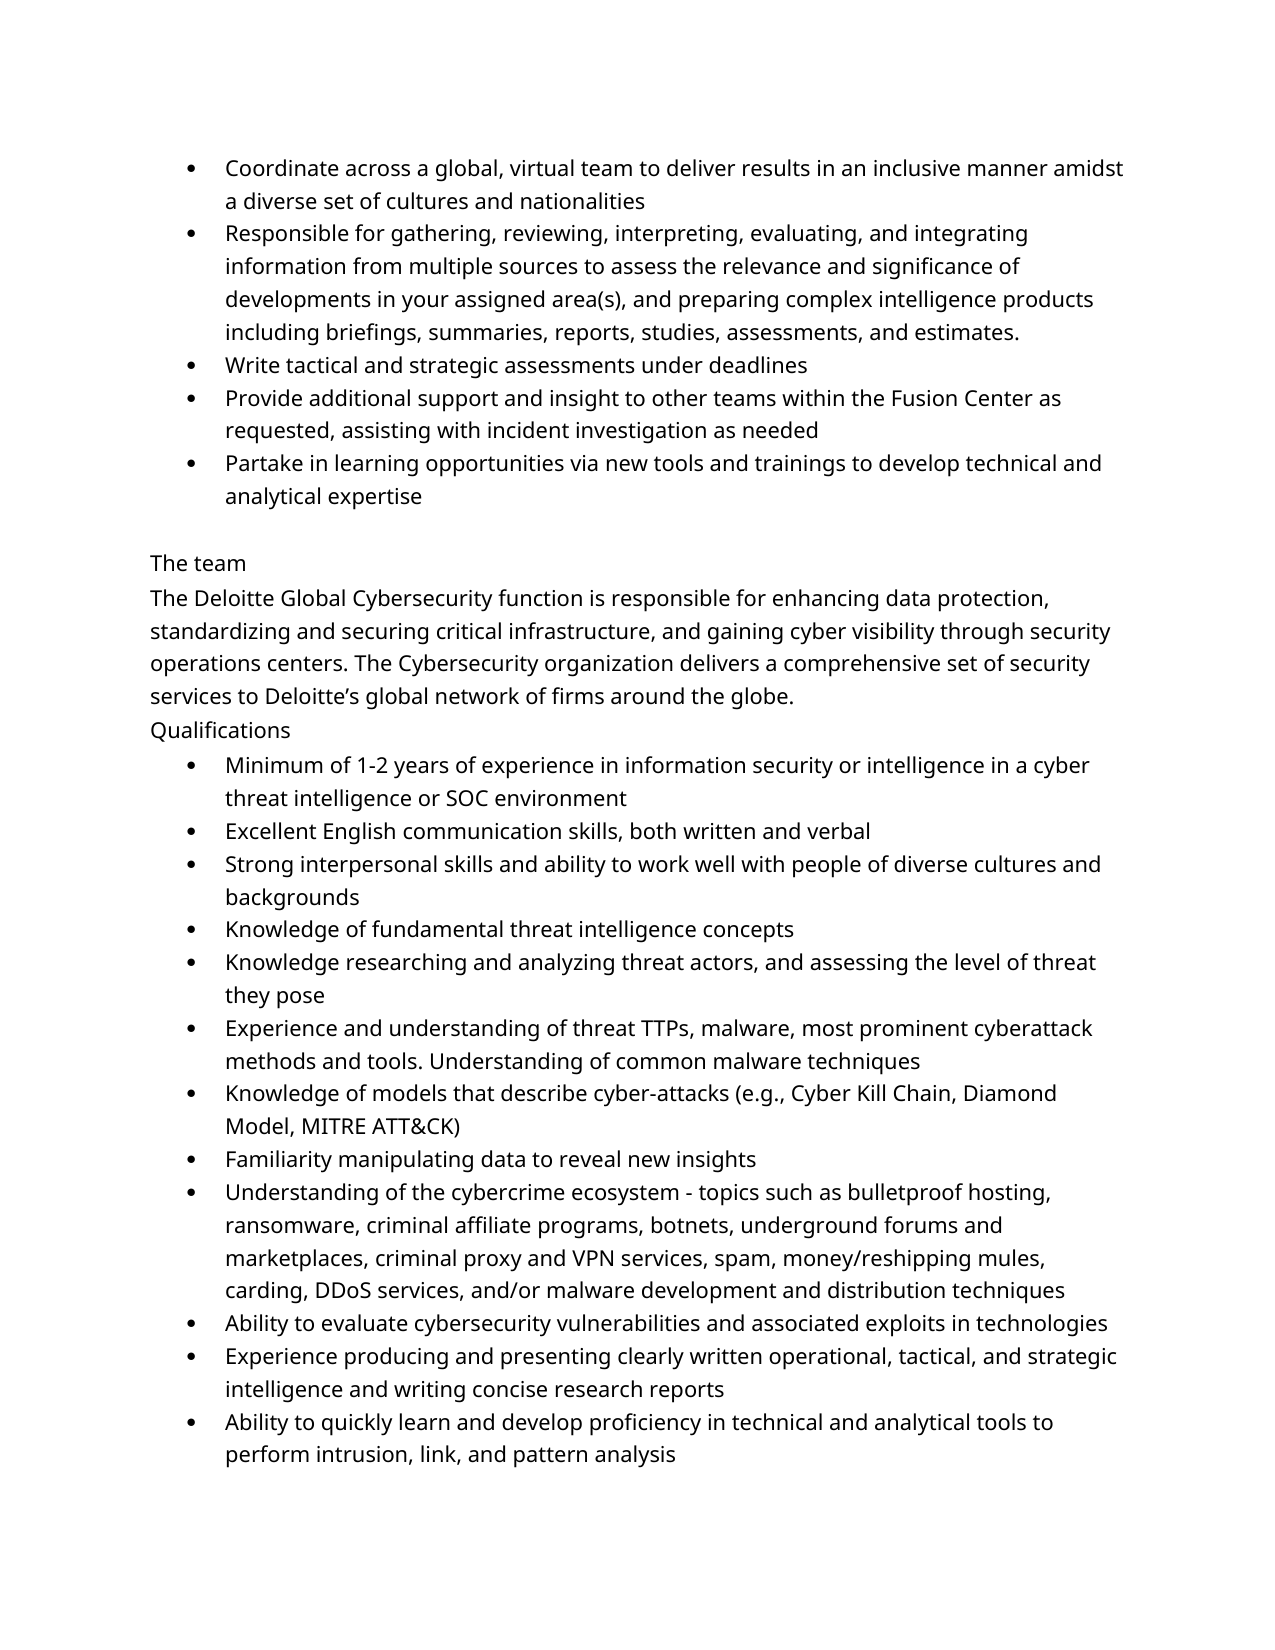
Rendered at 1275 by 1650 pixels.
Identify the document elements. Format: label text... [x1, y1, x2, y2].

list Knowledge researching and analyzing threat actors, and assessing the level of threat they pose [187, 944, 1125, 1010]
subtitle Qualifications [150, 715, 1125, 745]
list Responsible for gathering, reviewing, interpreting, evaluating, and integrating information from multiple sources to assess the relevance and significance of developments in your assigned area(s), and preparing complex intelligence products including briefings, summaries, reports, studies, assessments, and estimates. [187, 216, 1125, 347]
list Experience producing and presenting clearly written operational, tactical, and strategic intelligence and writing concise research reports [187, 1338, 1125, 1404]
list Knowledge of fundamental threat intelligence concepts [187, 912, 1125, 944]
list Ability to quickly learn and develop proficiency in technical and analytical tools to perform intrusion, link, and pattern analysis [187, 1404, 1125, 1469]
list Strong interpersonal skills and ability to work well with people of diverse cultures and backgrounds [187, 846, 1125, 912]
list Ability to evaluate cybersecurity vulnerabilities and associated exploits in technologies [187, 1305, 1125, 1338]
list Partake in learning opportunities via new tools and trainings to develop technical and analytical expertise [187, 445, 1125, 511]
list Minimum of 1-2 years of experience in information security or intelligence in a cyber threat intelligence or SOC environment [187, 747, 1125, 813]
list Experience and understanding of threat TTPs, malware, most prominent cyberattack methods and tools. Understanding of common malware techniques [187, 1010, 1125, 1076]
list Understanding of the cybercrime ecosystem - topics such as bulletproof hosting, ransomware, criminal affiliate programs, botnets, underground forums and marketplaces, criminal proxy and VPN services, spam, money/reshipping mules, carding, DDoS services, and/or malware development and distribution techniques [187, 1174, 1125, 1305]
list Provide additional support and insight to other teams within the Fusion Center as requested, assisting with incident investigation as needed [187, 380, 1125, 445]
list Familiarity manipulating data to reveal new insights [187, 1141, 1125, 1174]
list Knowledge of models that describe cyber-attacks (e.g., Cyber Kill Chain, Diamond Model, MITRE ATT&CK) [187, 1076, 1125, 1141]
list Excellent English communication skills, both written and verbal [187, 813, 1125, 846]
list Write tactical and strategic assessments under deadlines [187, 347, 1125, 380]
subtitle The team [150, 548, 1125, 578]
list Coordinate across a global, virtual team to deliver results in an inclusive manner amidst a diverse set of cultures and nationalities [187, 150, 1125, 216]
text The Deloitte Global Cybersecurity function is responsible for enhancing data protection, standardizing and securing critical infrastructure, and gaining cyber visibility through security operations centers. The Cybersecurity organization delivers a comprehensive set of security services to Deloitte’s global network of firms around the globe. [150, 580, 1125, 711]
